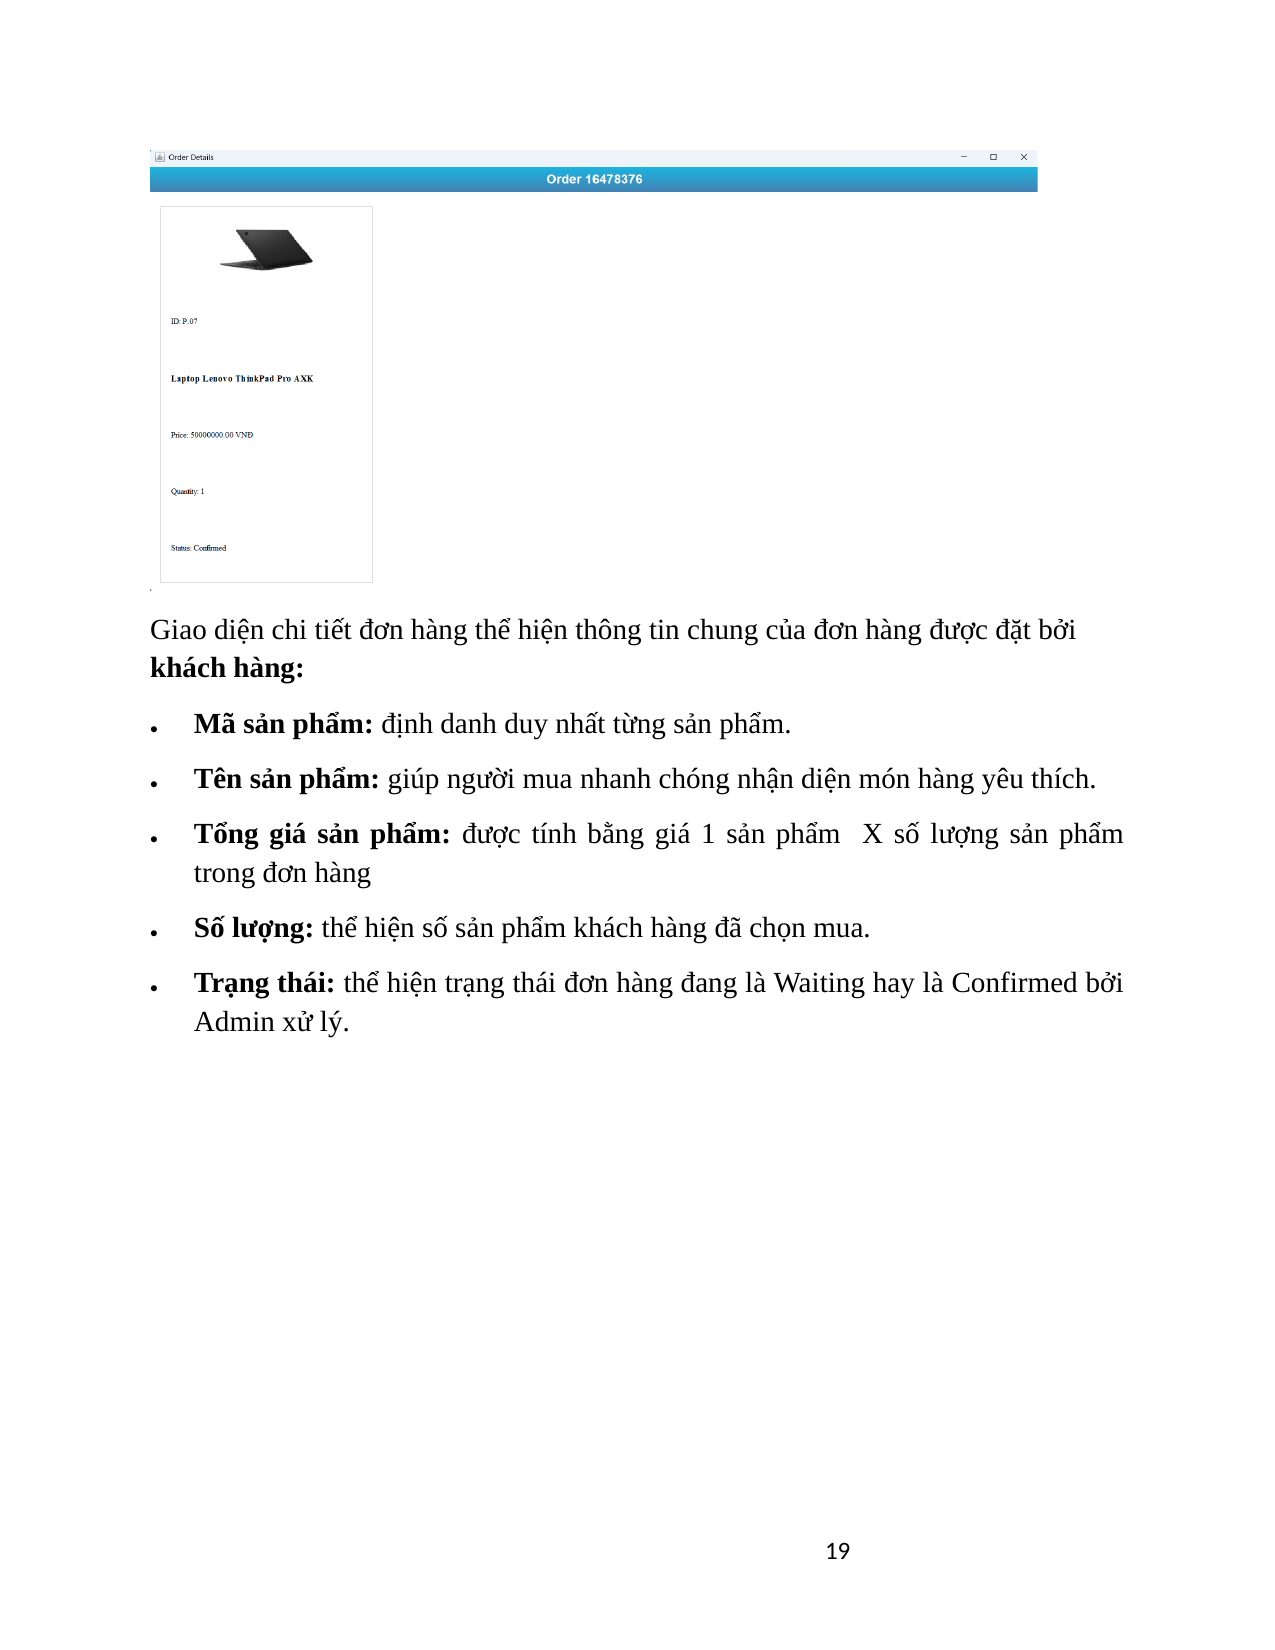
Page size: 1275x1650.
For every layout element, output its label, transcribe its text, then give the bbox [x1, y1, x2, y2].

text Giao diện chi tiết đơn hàng thể hiện thông tin chung của đơn hàng được đặt bởi khách hàng: [150, 612, 1125, 684]
list Trạng thái: thể hiện trạng thái đơn hàng đang là Waiting hay là Confirmed bởi Admin xử lý. [150, 965, 1125, 1037]
list Số lượng: thể hiện số sản phẩm khách hàng đã chọn mua. [150, 910, 1125, 943]
list Tên sản phẩm: giúp người mua nhanh chóng nhận diện món hàng yêu thích. [150, 761, 1125, 794]
list Mã sản phẩm: định danh duy nhất từng sản phẩm. [150, 706, 1125, 739]
list Tổng giá sản phẩm: được tính bằng giá 1 sản phẩm X số lượng sản phẩm trong đơn hàng [150, 816, 1125, 888]
picture [150, 150, 1038, 591]
